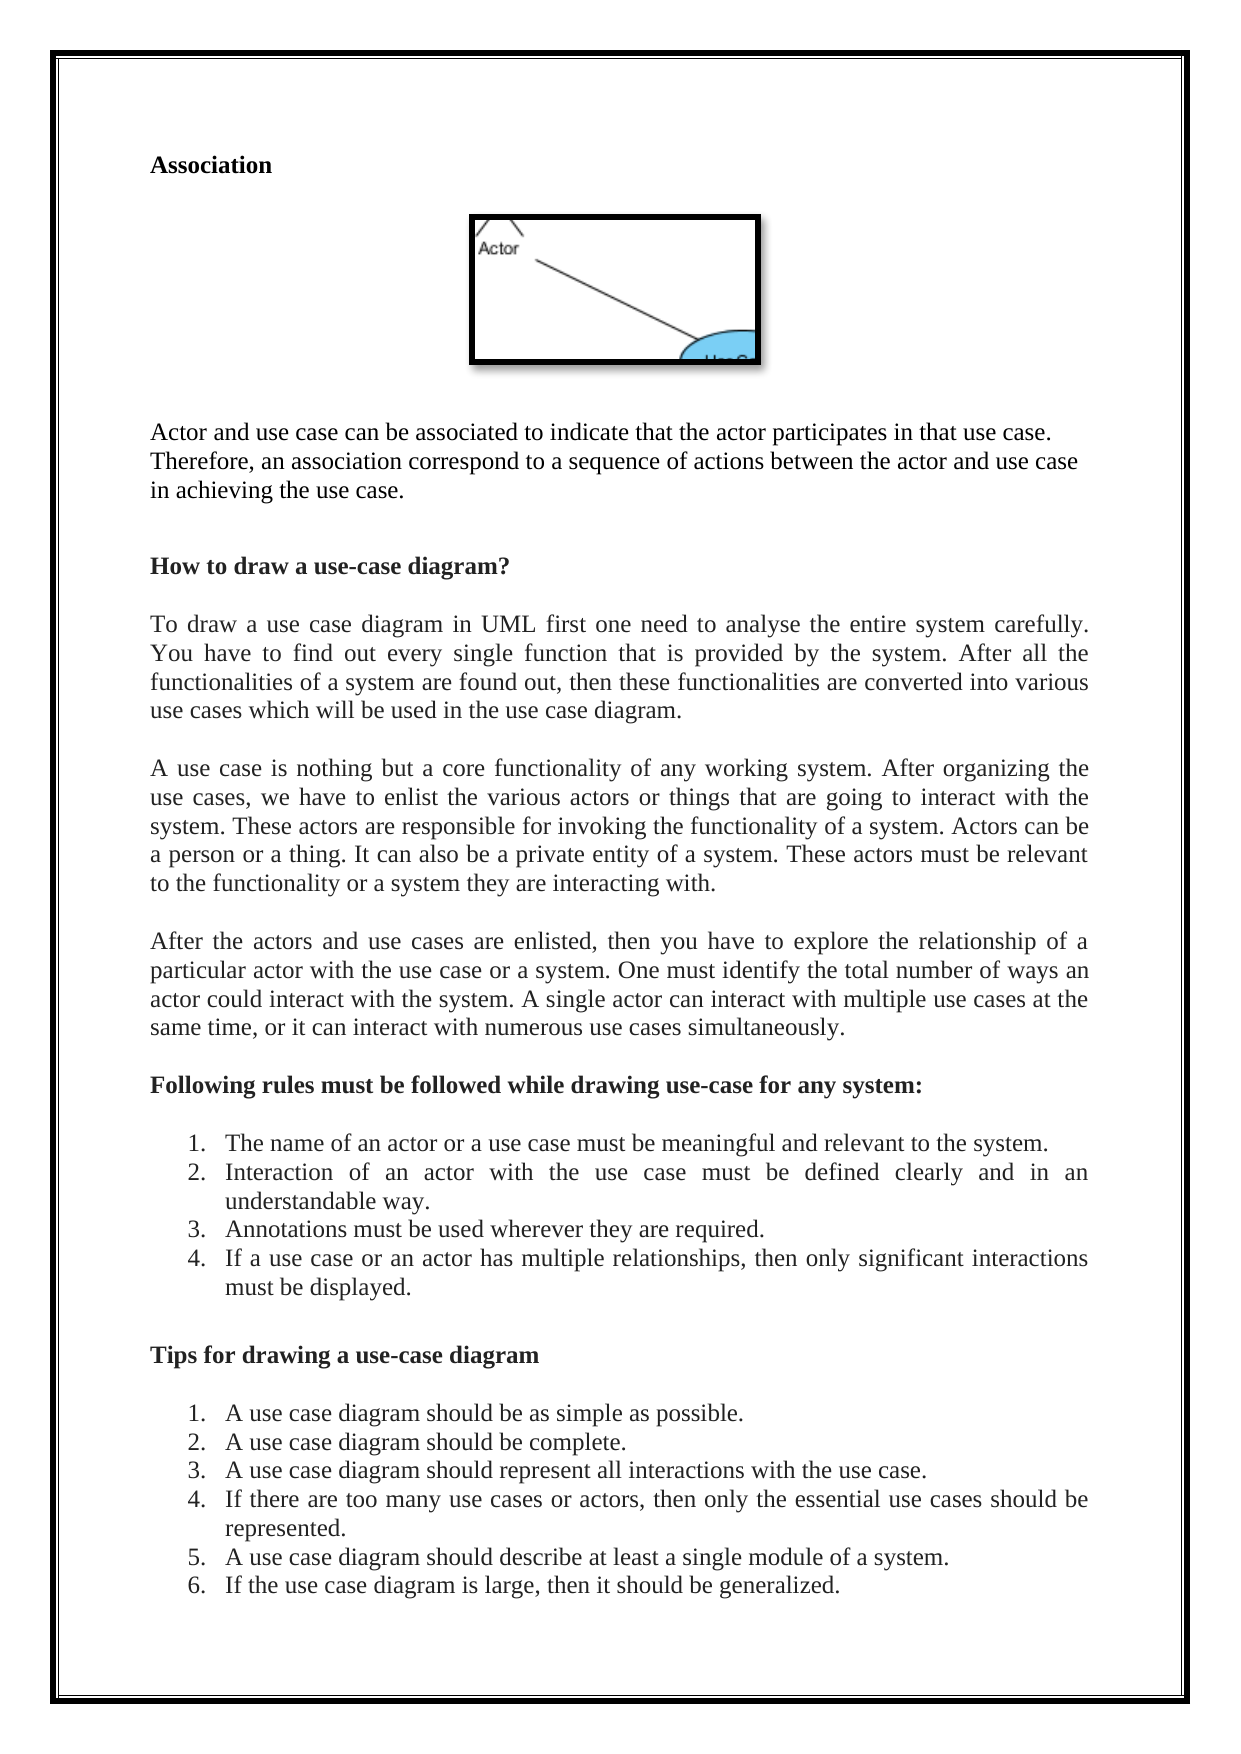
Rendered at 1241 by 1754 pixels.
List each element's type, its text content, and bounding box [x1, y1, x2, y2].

picture [475, 220, 755, 359]
text To draw a use case diagram in UML first one need to analyse the entire system carefully. You have to find out every single function that is provided by the system. After all the functionalities of a system are found out, then these functionalities are converted into various use cases which will be used in the use case diagram. [150, 609, 1090, 724]
list Interaction of an actor with the use case must be defined clearly and in an understandable way. [187, 1157, 1090, 1214]
text How to draw a use-case diagram? [150, 541, 1090, 580]
list The name of an actor or a use case must be meaningful and relevant to the system. [187, 1128, 1090, 1157]
list If the use case diagram is large, then it should be generalized. [187, 1570, 1090, 1599]
list If a use case or an actor has multiple relationships, then only significant interactions must be displayed. [187, 1243, 1090, 1301]
list A use case diagram should be as simple as possible. [187, 1398, 1090, 1427]
text A use case is nothing but a core functionality of any working system. After organizing the use cases, we have to enlist the various actors or things that are going to interact with the system. These actors are responsible for invoking the functionality of a system. Actors can be a person or a thing. It can also be a private entity of a system. These actors must be relevant to the functionality or a system they are interacting with. [150, 753, 1090, 897]
list Annotations must be used wherever they are required. [187, 1214, 1090, 1243]
list A use case diagram should describe at least a single module of a system. [187, 1542, 1090, 1570]
text After the actors and use cases are enlisted, then you have to explore the relationship of a particular actor with the use case or a system. One must identify the total number of ways an actor could interact with the system. A single actor can interact with multiple use cases at the same time, or it can interact with numerous use cases simultaneously. [150, 926, 1090, 1041]
subtitle Association [150, 150, 1090, 179]
text Tips for drawing a use-case diagram [150, 1330, 1090, 1369]
text Following rules must be followed while drawing use-case for any system: [150, 1070, 1090, 1099]
list A use case diagram should be complete. [187, 1427, 1090, 1455]
list A use case diagram should represent all interactions with the use case. [187, 1455, 1090, 1484]
text Actor and use case can be associated to indicate that the actor participates in that use case. Therefore, an association correspond to a sequence of actions between the actor and use case in achieving the use case. [150, 417, 1090, 504]
list If there are too many use cases or actors, then only the essential use cases should be represented. [187, 1484, 1090, 1542]
